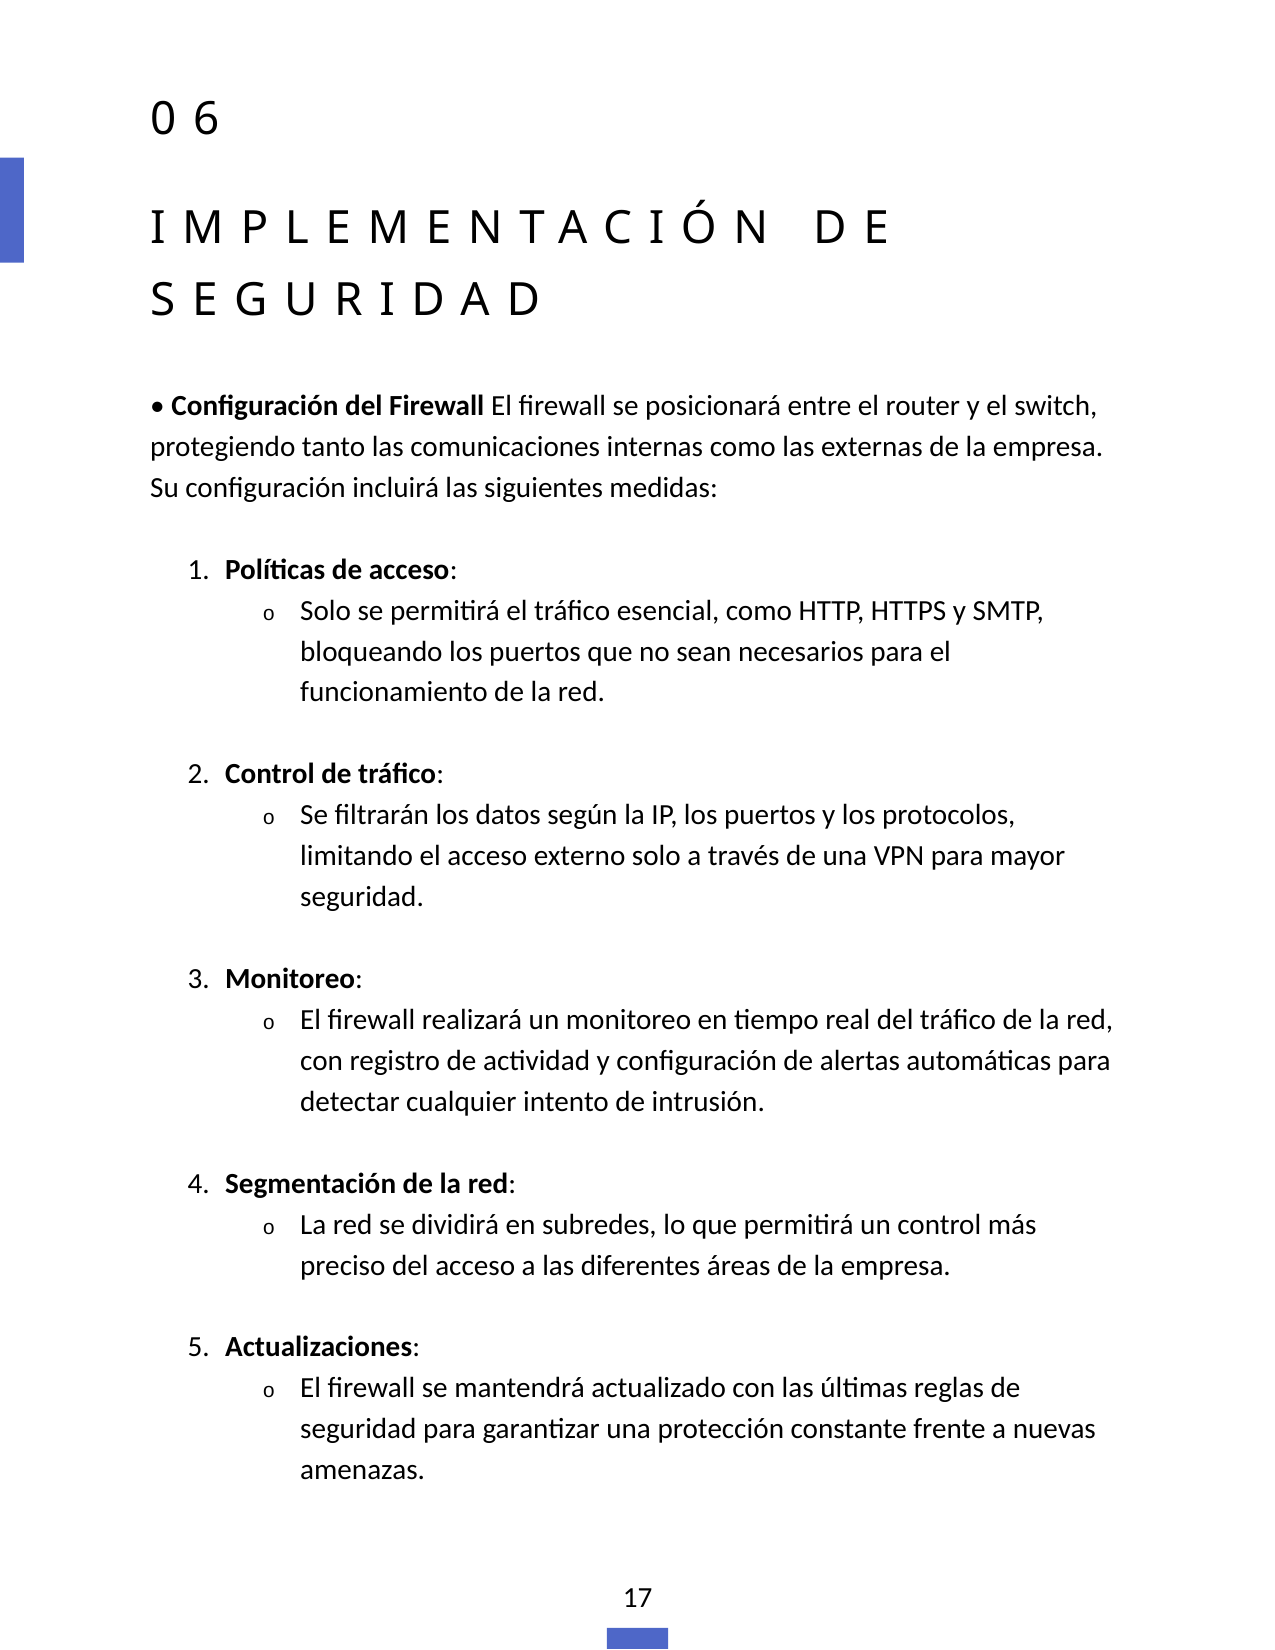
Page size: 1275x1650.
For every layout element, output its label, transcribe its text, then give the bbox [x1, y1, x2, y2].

list Solo se permitirá el tráfico esencial, como HTTP, HTTPS y SMTP, bloqueando los puertos que no sean necesarios para el funcionamiento de la red. [262, 592, 1125, 709]
list El firewall se mantendrá actualizado con las últimas reglas de seguridad para garantizar una protección constante frente a nuevas amenazas. [262, 1369, 1125, 1487]
list Políticas de acceso: [187, 551, 1125, 586]
text • Configuración del Firewall El firewall se posicionará entre el router y el switch, protegiendo tanto las comunicaciones internas como las externas de la empresa. Su configuración incluirá las siguientes medidas: [150, 387, 1125, 504]
list Segmentación de la red: [187, 1165, 1125, 1200]
list Actualizaciones: [187, 1328, 1125, 1364]
list Se filtrarán los datos según la IP, los puertos y los protocolos, limitando el acceso externo solo a través de una VPN para mayor seguridad. [262, 796, 1125, 914]
subtitle 06 [150, 85, 1125, 148]
list La red se dividirá en subredes, lo que permitirá un control más preciso del acceso a las diferentes áreas de la empresa. [262, 1206, 1125, 1282]
list El firewall realizará un monitoreo en tiempo real del tráfico de la red, con registro de actividad y configuración de alertas automáticas para detectar cualquier intento de intrusión. [262, 1001, 1125, 1118]
list Control de tráfico: [187, 755, 1125, 791]
subtitle Implementación de Seguridad [150, 194, 1125, 328]
list Monitoreo: [187, 960, 1125, 996]
